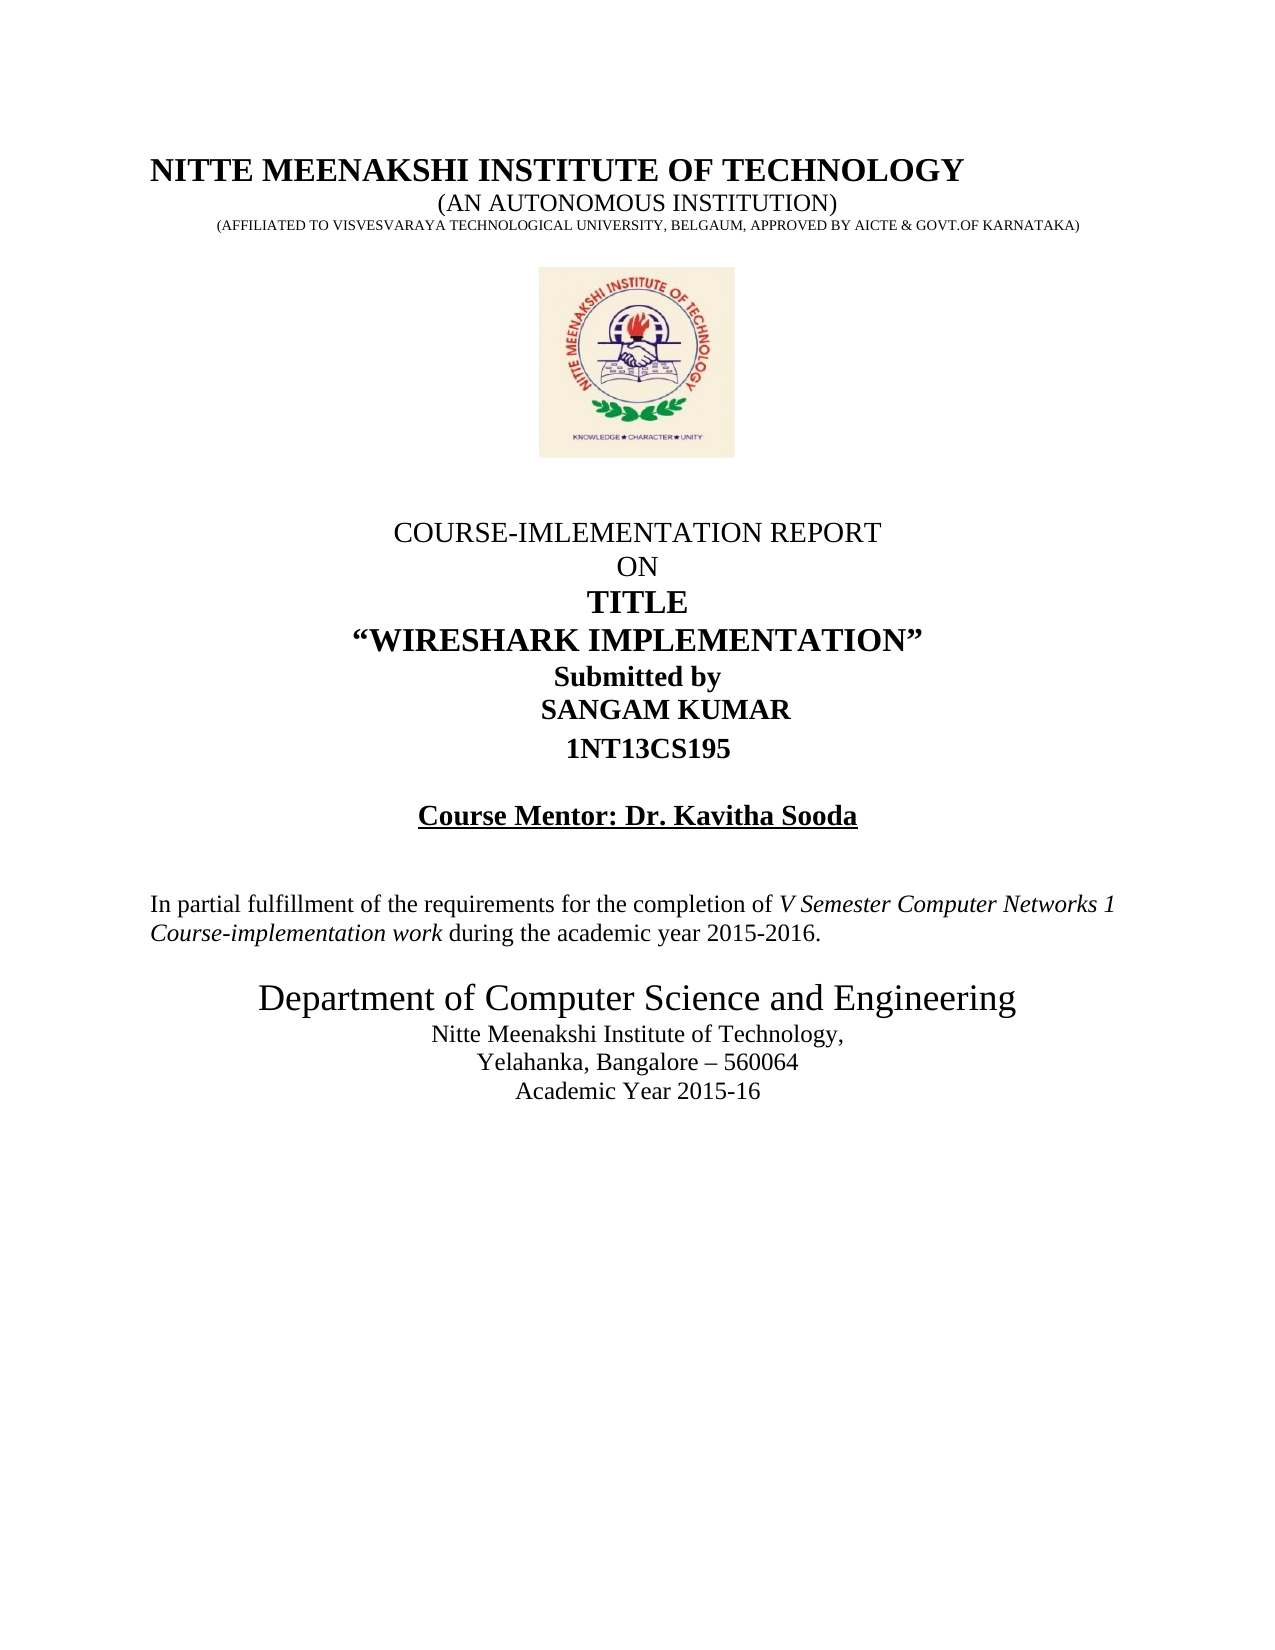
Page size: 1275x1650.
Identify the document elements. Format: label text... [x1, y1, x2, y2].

text Department of Computer Science and Engineering [150, 976, 1125, 1019]
text Academic Year 2015-16 [150, 1076, 1125, 1105]
text In partial fulfillment of the requirements for the completion of V Semester Computer Networks 1 Course-implementation work during the academic year 2015-2016. [150, 889, 1125, 947]
picture [504, 267, 771, 458]
text NITTE MEENAKSHI INSTITUTE OF TECHNOLOGY [150, 150, 1125, 188]
text Course Mentor: Dr. Kavitha Sooda [150, 798, 1125, 832]
text “WIRESHARK IMPLEMENTATION” [150, 621, 1125, 659]
text TITLE [150, 582, 1125, 621]
list 1NT13CS195 [391, 731, 1125, 764]
text ON [150, 549, 1125, 582]
text COURSE-IMLEMENTATION REPORT [150, 515, 1125, 549]
text Nitte Meenakshi Institute of Technology, [150, 1019, 1125, 1047]
text (AFFILIATED TO VISVESVARAYA TECHNOLOGICAL UNIVERSITY, BELGAUM, APPROVED BY AICTE & GOVT.OF KARNATAKA) [150, 217, 1125, 234]
text Submitted by [150, 659, 1125, 692]
list SANGAM KUMAR [391, 692, 1125, 726]
text Yelahanka, Bangalore – 560064 [150, 1047, 1125, 1076]
text (AN AUTONOMOUS INSTITUTION) [150, 188, 1125, 217]
